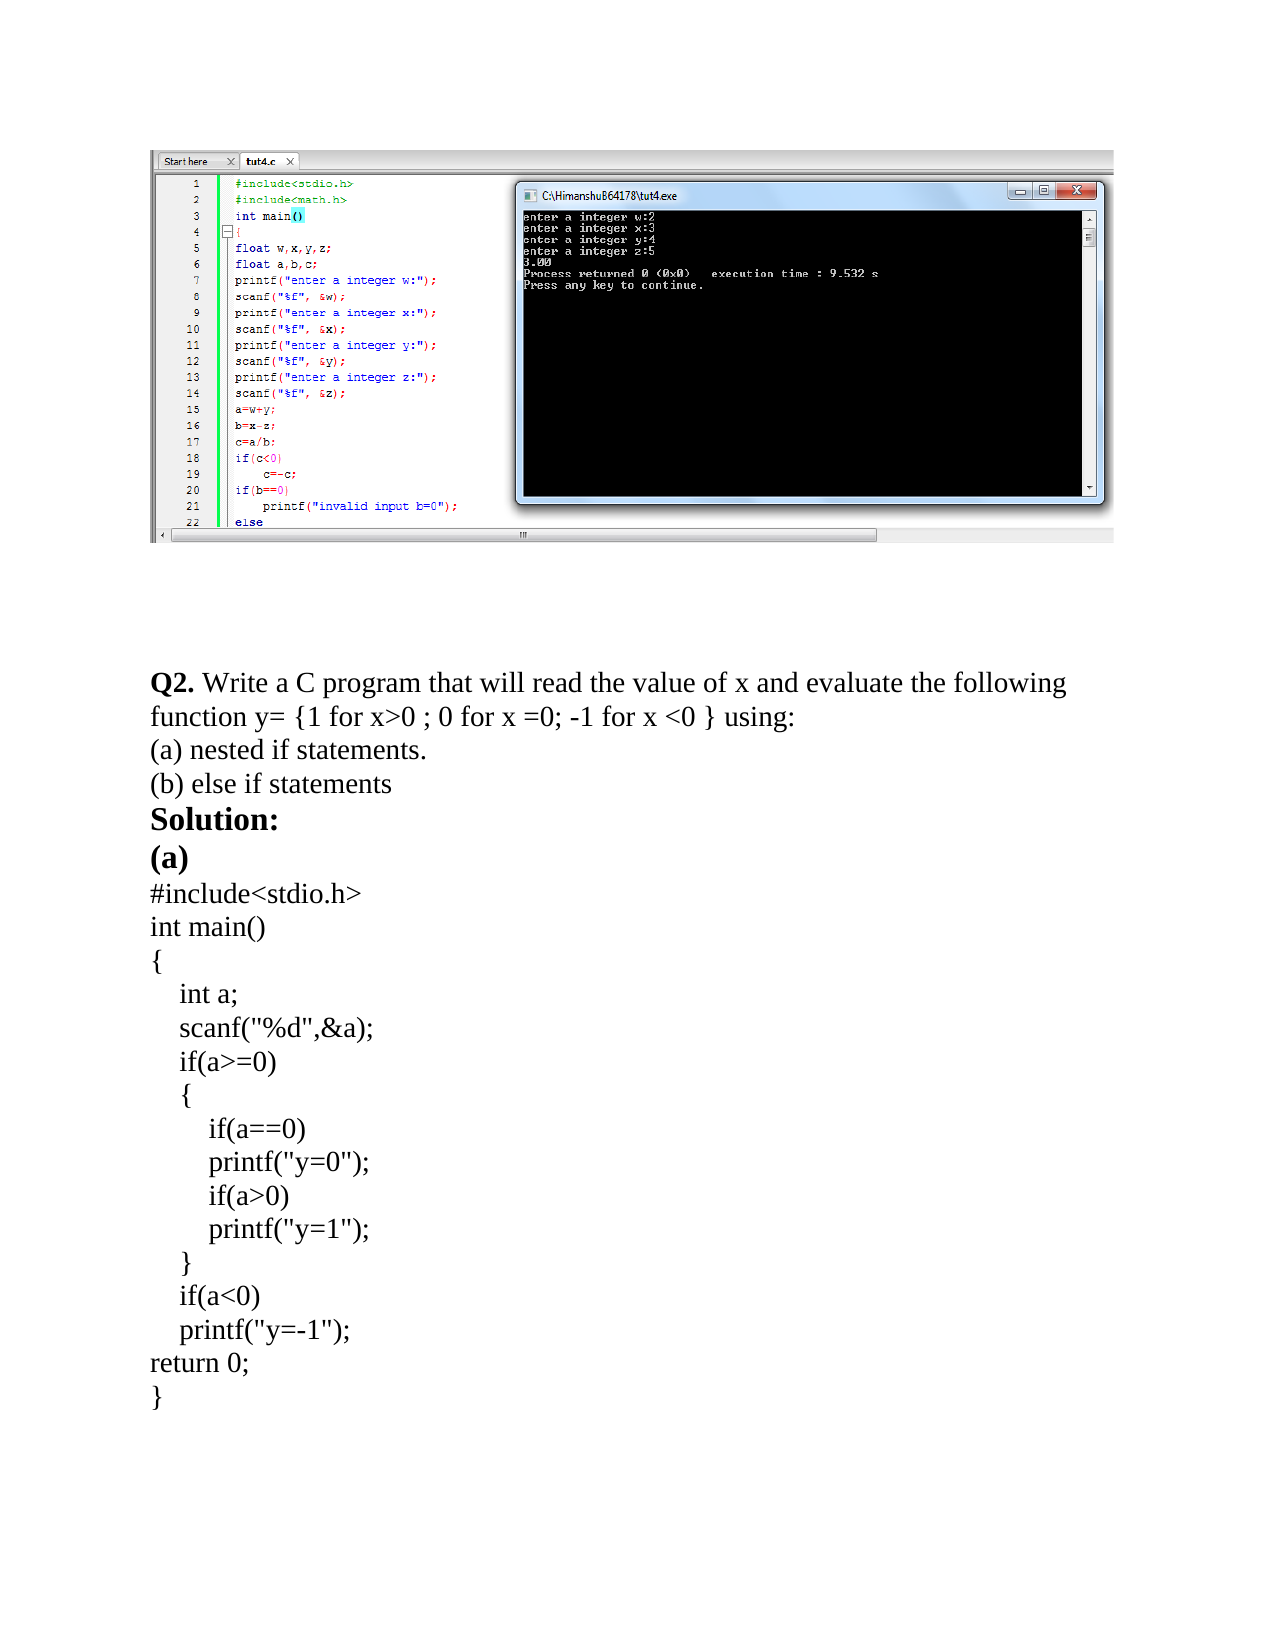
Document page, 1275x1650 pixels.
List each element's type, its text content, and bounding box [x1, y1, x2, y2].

text (b) else if statements [150, 766, 1125, 799]
text if(a>0) [150, 1178, 1125, 1211]
text int a; [150, 977, 1125, 1010]
text int main() [150, 909, 1125, 943]
text { [150, 1077, 1125, 1111]
text } [150, 1379, 1125, 1413]
text scanf("%d",&a); [150, 1010, 1125, 1044]
text Q2. Write a C program that will read the value of x and evaluate the following function y= {1 for x>0 ; 0 for x =0; -1 for x <0 } using: [150, 665, 1125, 732]
text printf("y=1"); [150, 1211, 1125, 1245]
text if(a==0) [150, 1111, 1125, 1144]
picture [150, 150, 1114, 543]
text #include<stdio.h> [150, 876, 1125, 909]
text printf("y=0"); [150, 1144, 1125, 1178]
text (a) nested if statements. [150, 732, 1125, 766]
text if(a<0) [150, 1278, 1125, 1312]
text (a) [150, 838, 1125, 876]
text Solution: [150, 799, 1125, 838]
text { [150, 943, 1125, 977]
text } [150, 1245, 1125, 1278]
text printf("y=-1"); [150, 1312, 1125, 1346]
text return 0; [150, 1346, 1125, 1379]
text if(a>=0) [150, 1044, 1125, 1077]
